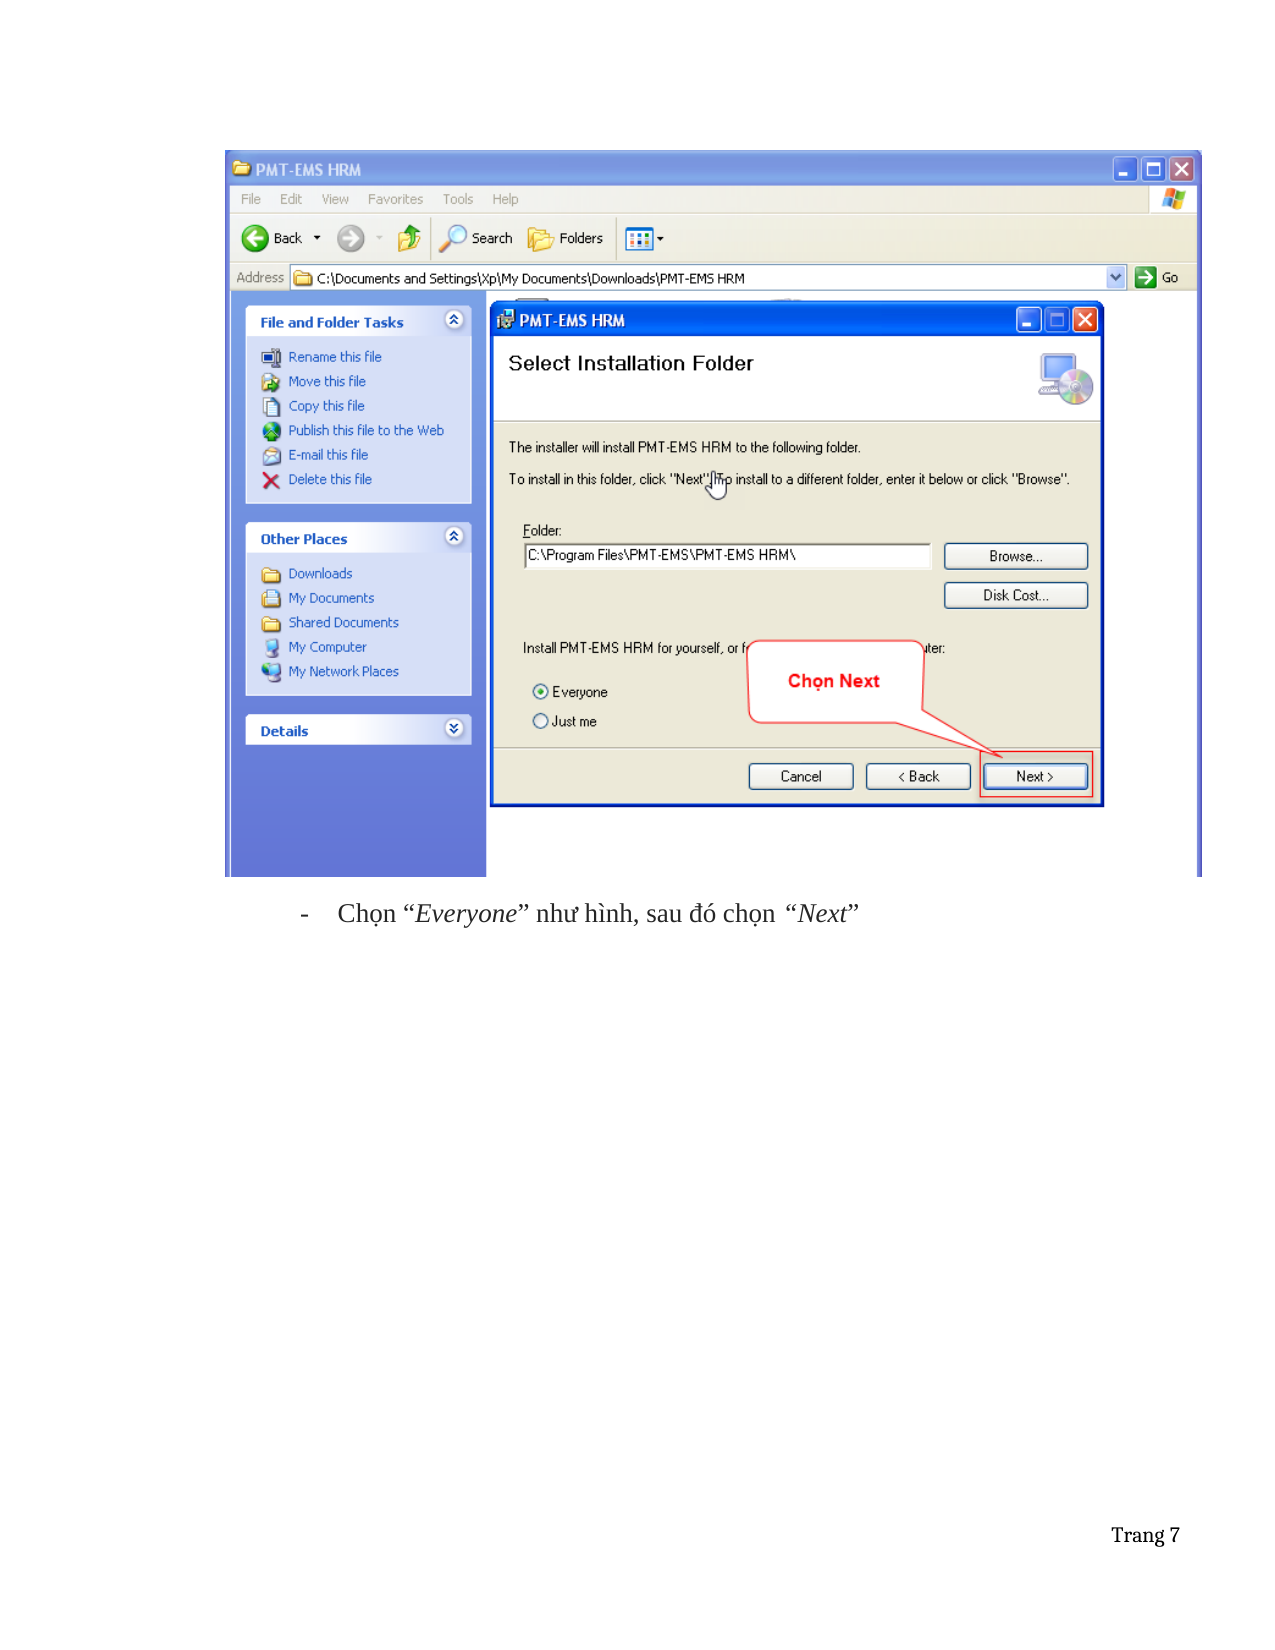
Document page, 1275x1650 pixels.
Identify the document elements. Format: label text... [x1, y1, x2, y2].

picture [225, 150, 1202, 877]
list Chọn “Everyone” như hình, sau đó chọn “Next” [300, 897, 1191, 928]
